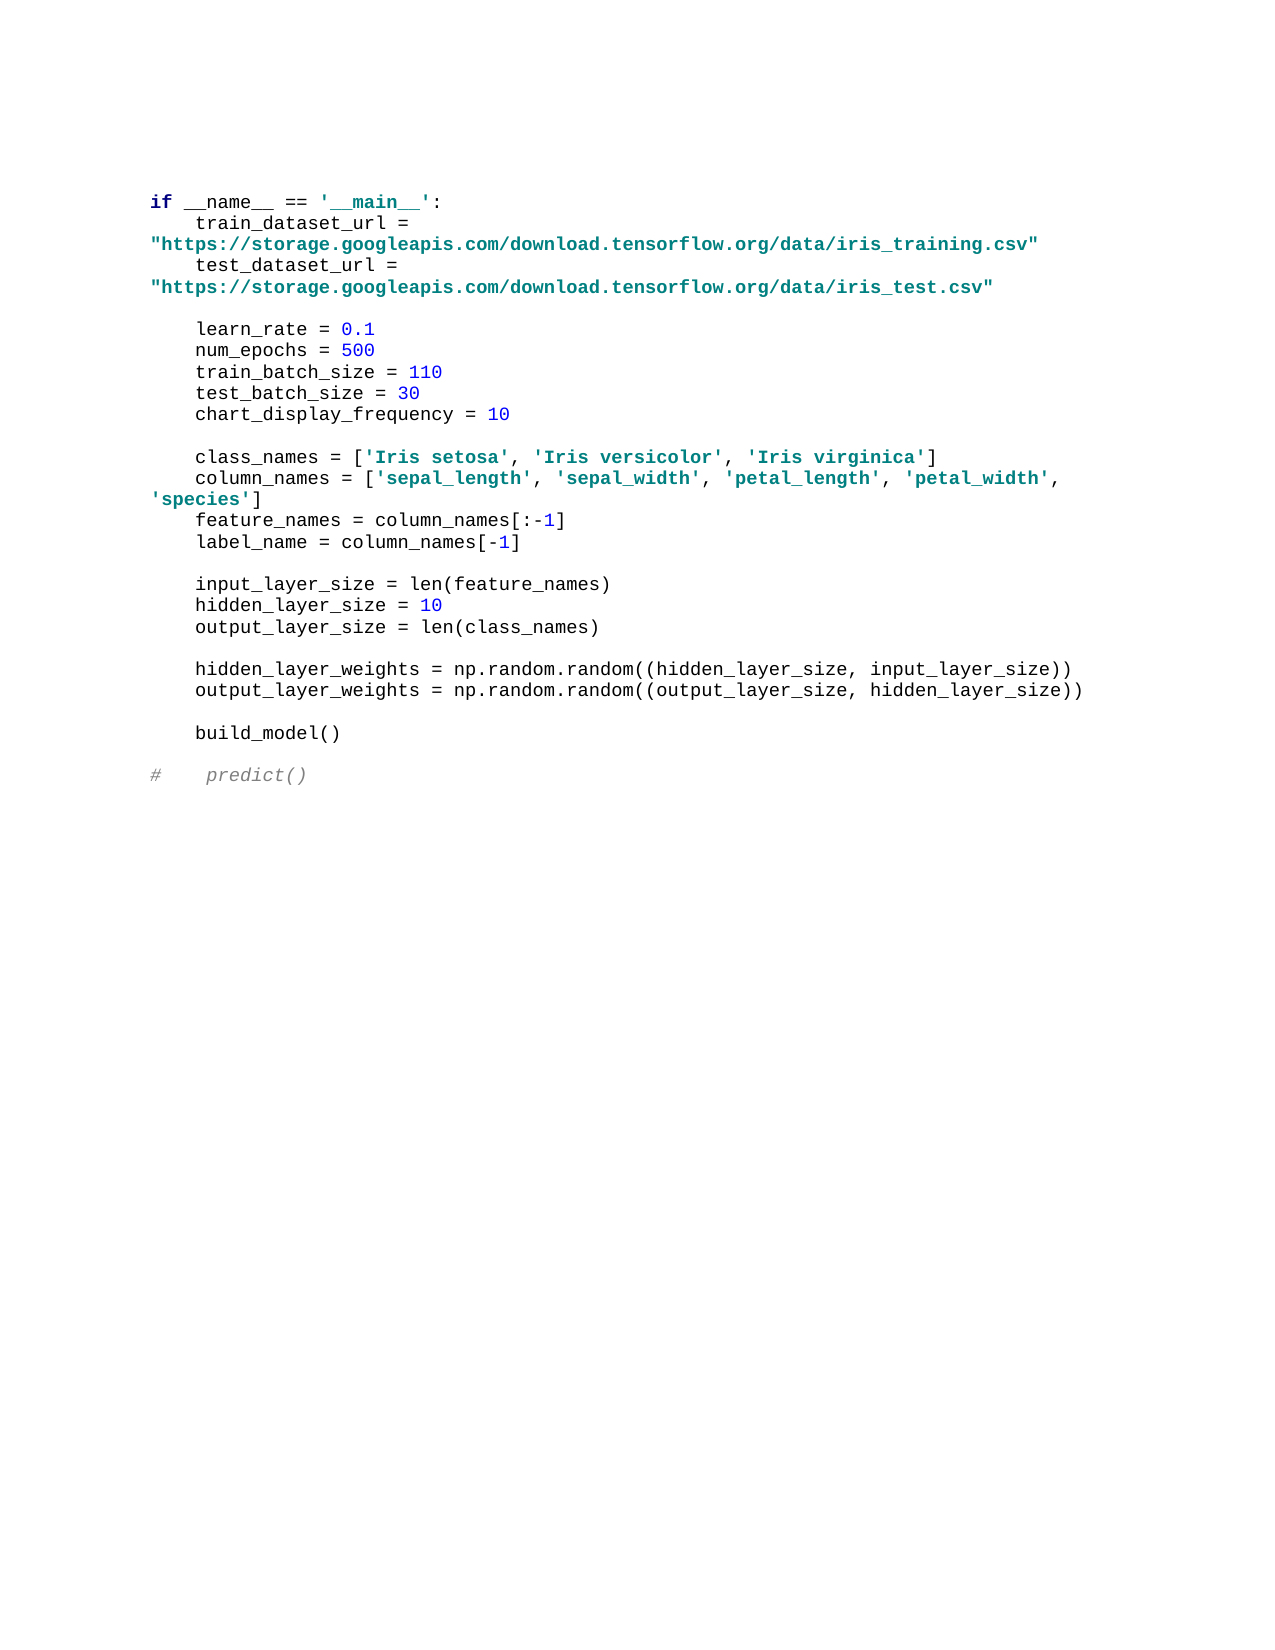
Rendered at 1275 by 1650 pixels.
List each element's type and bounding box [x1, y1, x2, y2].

text [150, 150, 1125, 787]
